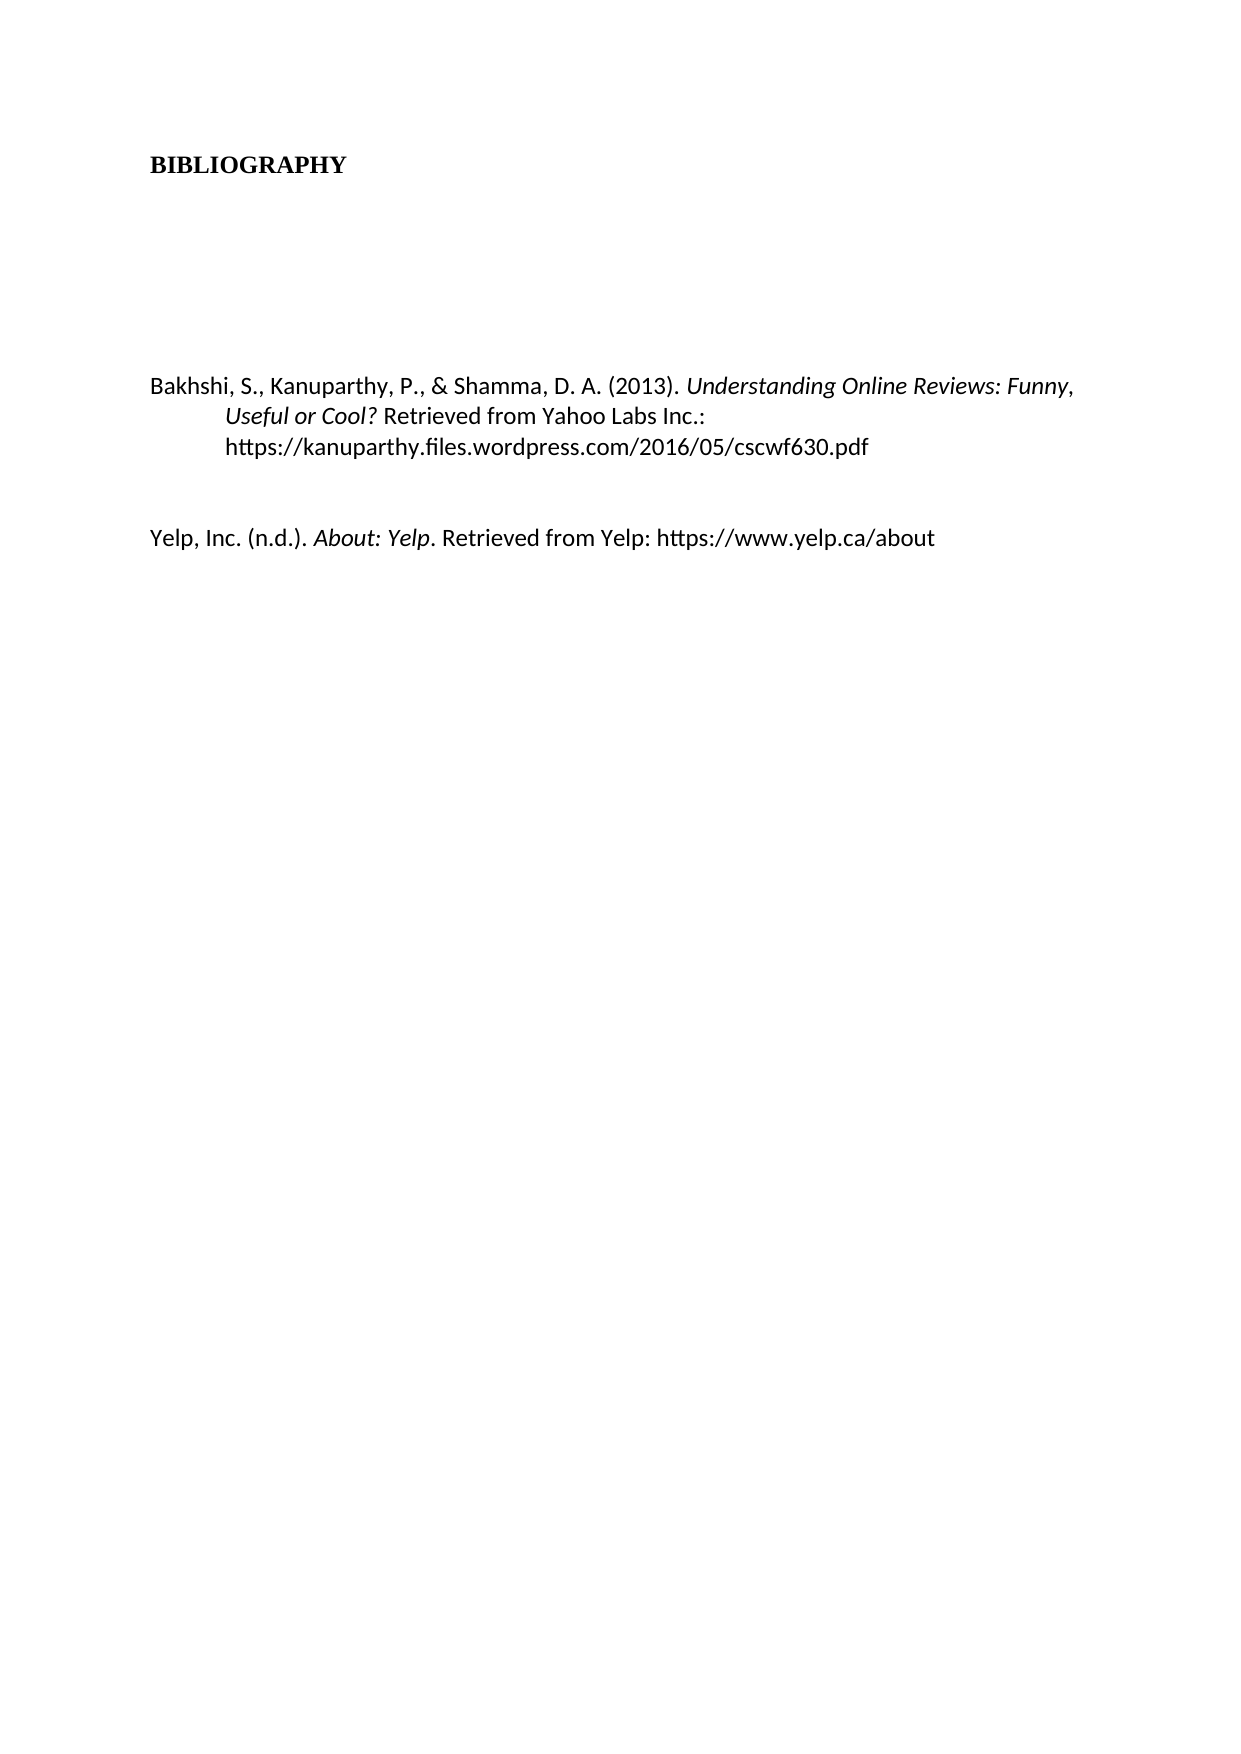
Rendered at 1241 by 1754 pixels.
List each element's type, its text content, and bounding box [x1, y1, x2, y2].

text BIBLIOGRAPHY [150, 150, 1090, 179]
